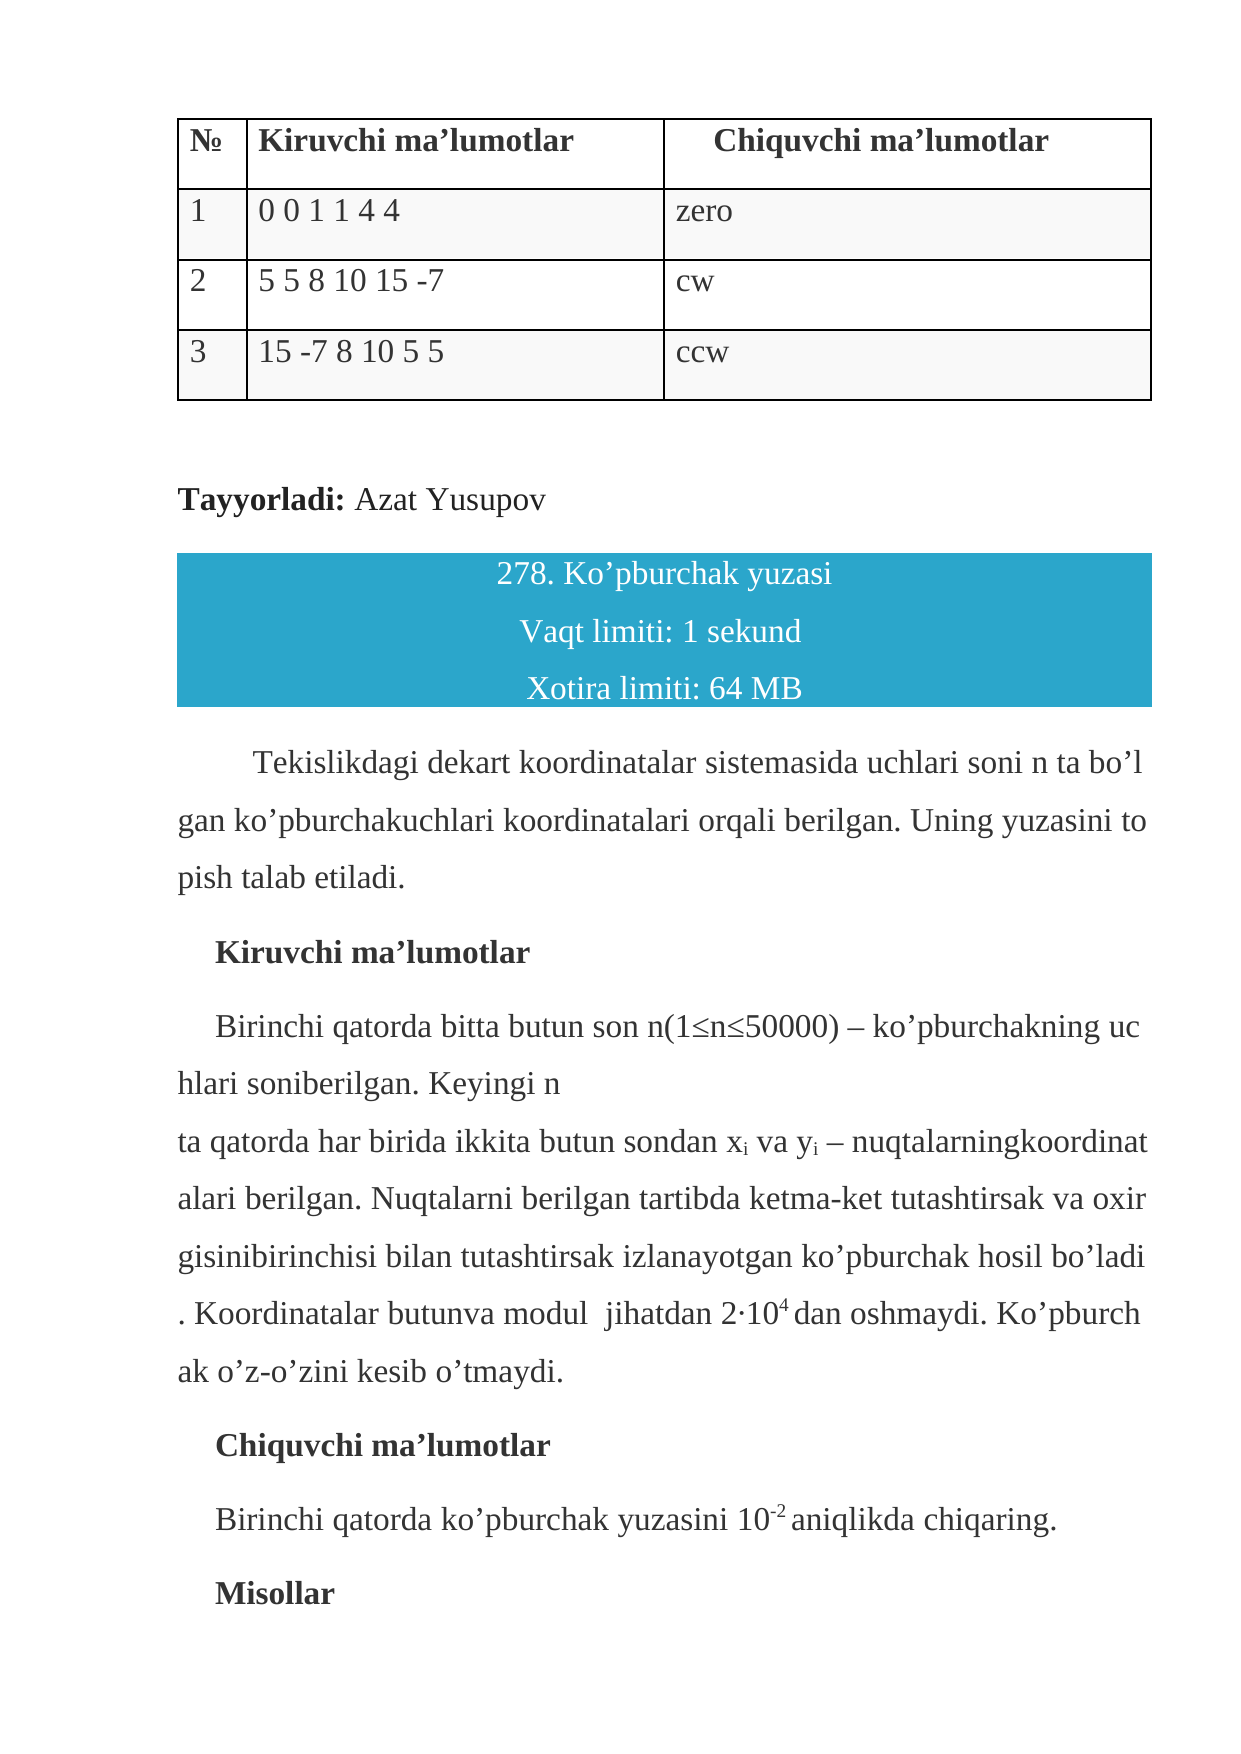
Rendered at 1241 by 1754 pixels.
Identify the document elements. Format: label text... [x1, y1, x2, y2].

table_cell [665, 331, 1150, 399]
text 278. Ko’pburchak yuzasi Vaqt limiti: 1 sekund Xotira limiti: 64 MB [177, 553, 1152, 707]
text Birinchi qatorda bitta butun son n(1≤n≤50000) – ko’pburchakning uchlari soniberilgan. Keyingi n ta qatorda har birida ikkita butun sondan xi va yi – nuqtalarningkoordinatalari berilgan. Nuqtalarni berilgan tartibda ketma-ket tutashtirsak va oxirgisinibirinchisi bilan tutashtirsak izlanayotgan ko’pburchak hosil bo’ladi. Koordinatalar butunva modul jihatdan 2∙104 dan oshmaydi. Ko’pburchak o’z-o’zini kesib o’tmaydi. [177, 1006, 1152, 1389]
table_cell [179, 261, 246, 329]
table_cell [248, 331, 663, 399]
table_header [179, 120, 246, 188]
text Tayyorladi: Azat Yusupov [177, 479, 1152, 518]
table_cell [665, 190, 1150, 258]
text Misollar [177, 1573, 1152, 1612]
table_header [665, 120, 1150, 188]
text Kiruvchi ma’lumotlar [177, 932, 1152, 970]
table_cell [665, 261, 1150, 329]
text Tekislikdagi dekart koordinatalar sistemasida uchlari soni n ta bo’lgan ko’pburchakuchlari koordinatalari orqali berilgan. Uning yuzasini topish talab etiladi. [177, 743, 1152, 896]
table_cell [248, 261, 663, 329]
text Chiquvchi ma’lumotlar [177, 1425, 1152, 1463]
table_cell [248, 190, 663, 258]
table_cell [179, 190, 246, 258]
text Birinchi qatorda ko’pburchak yuzasini 10-2 aniqlikda chiqaring. [177, 1499, 1152, 1538]
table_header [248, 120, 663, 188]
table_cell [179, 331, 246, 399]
